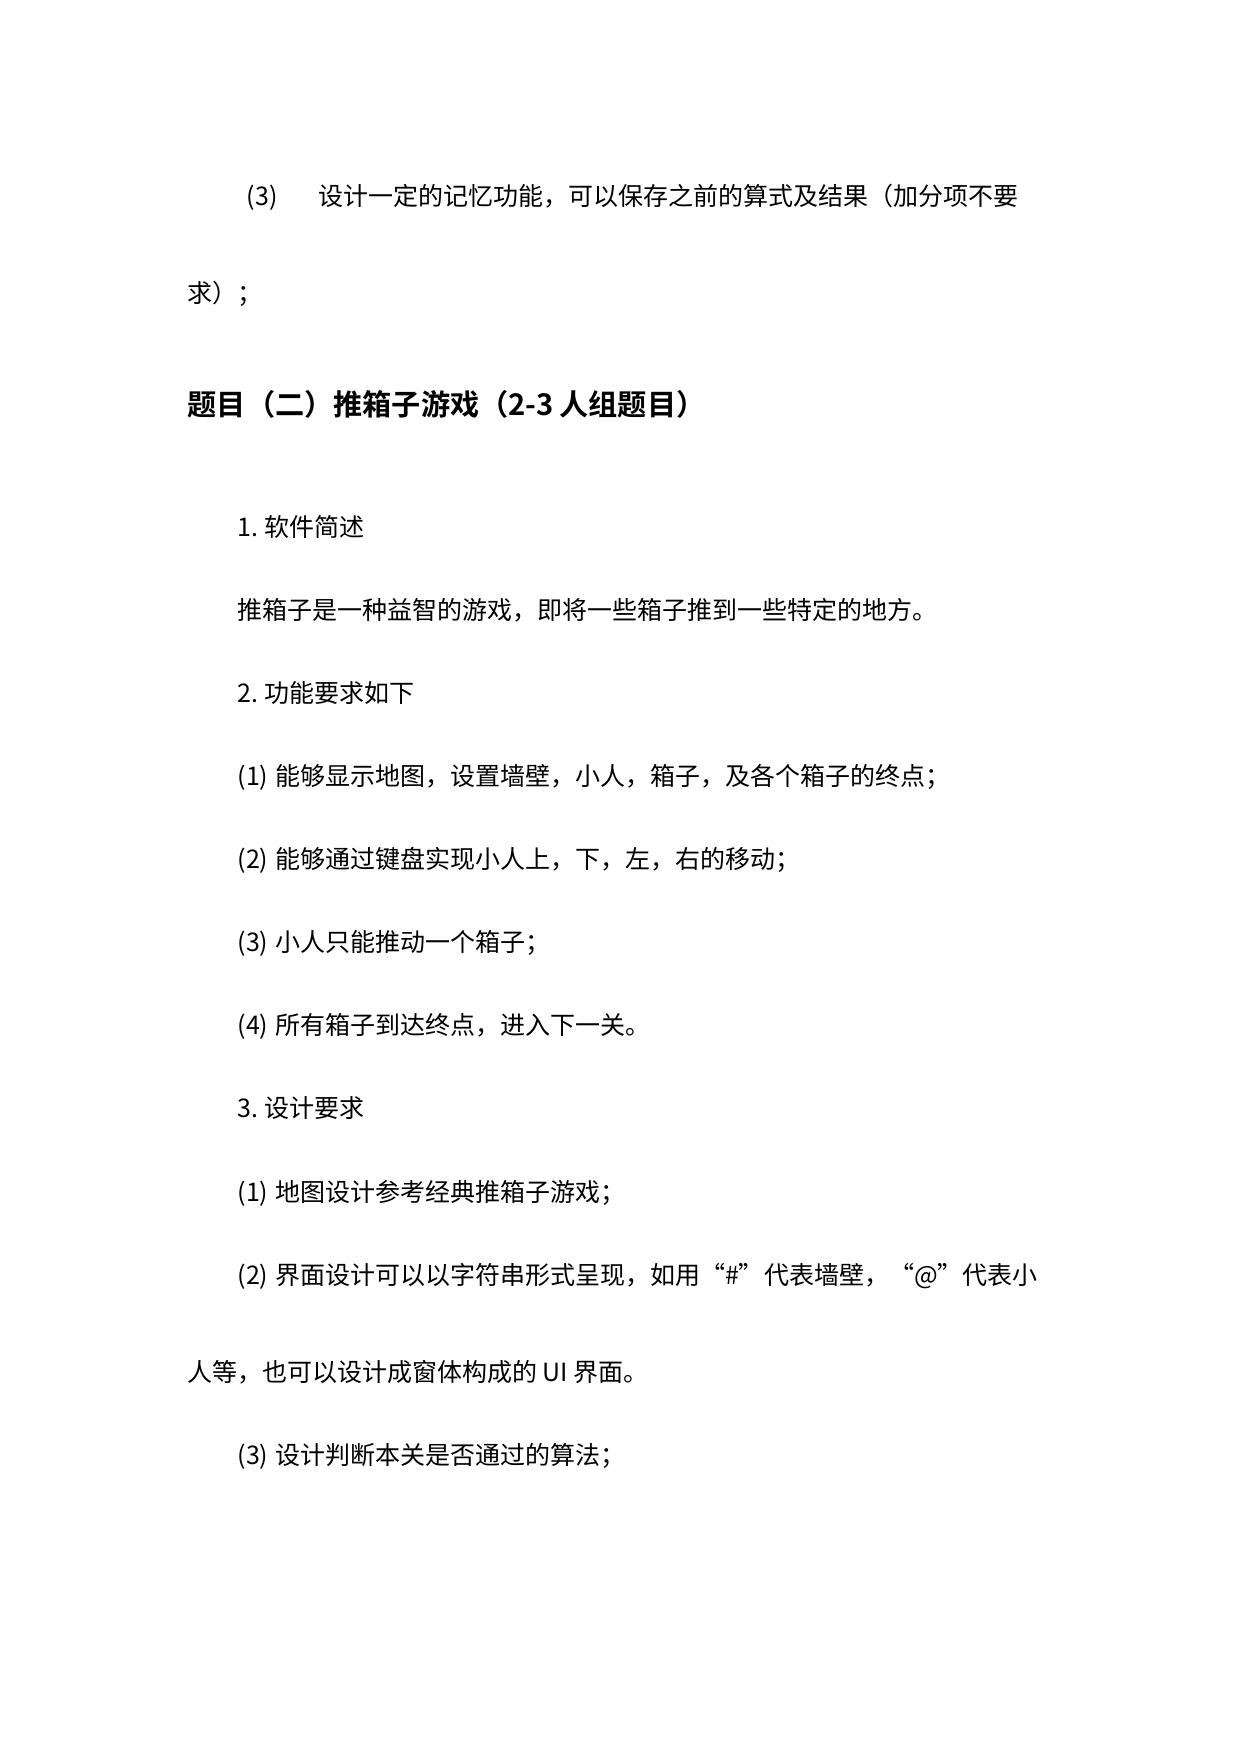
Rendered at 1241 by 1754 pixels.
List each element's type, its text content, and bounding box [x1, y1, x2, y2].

list 所有箱子到达终点，进入下一关。 [187, 991, 1053, 1056]
list 地图设计参考经典推箱子游戏； [187, 1158, 1053, 1223]
list 小人只能推动一个箱子； [187, 908, 1053, 973]
list 能够通过键盘实现小人上，下，左，右的移动； [187, 825, 1053, 890]
list 界面设计可以以字符串形式呈现，如用“#”代表墙壁，“@”代表小人等，也可以设计成窗体构成的UI界面。 [187, 1241, 1053, 1403]
list 能够显示地图，设置墙壁，小人，箱子，及各个箱子的终点； [187, 742, 1053, 807]
list 设计判断本关是否通过的算法； [187, 1421, 1053, 1486]
subtitle 题目（二）推箱子游戏（2-3人组题目） [187, 370, 1053, 435]
text 推箱子是一种益智的游戏，即将一些箱子推到一些特定的地方。 [187, 576, 1053, 641]
text 1. 软件简述 [187, 493, 1053, 558]
list 设计一定的记忆功能，可以保存之前的算式及结果（加分项不要求）； [187, 162, 1053, 324]
text 3. 设计要求 [187, 1074, 1053, 1139]
text 2. 功能要求如下 [187, 659, 1053, 724]
